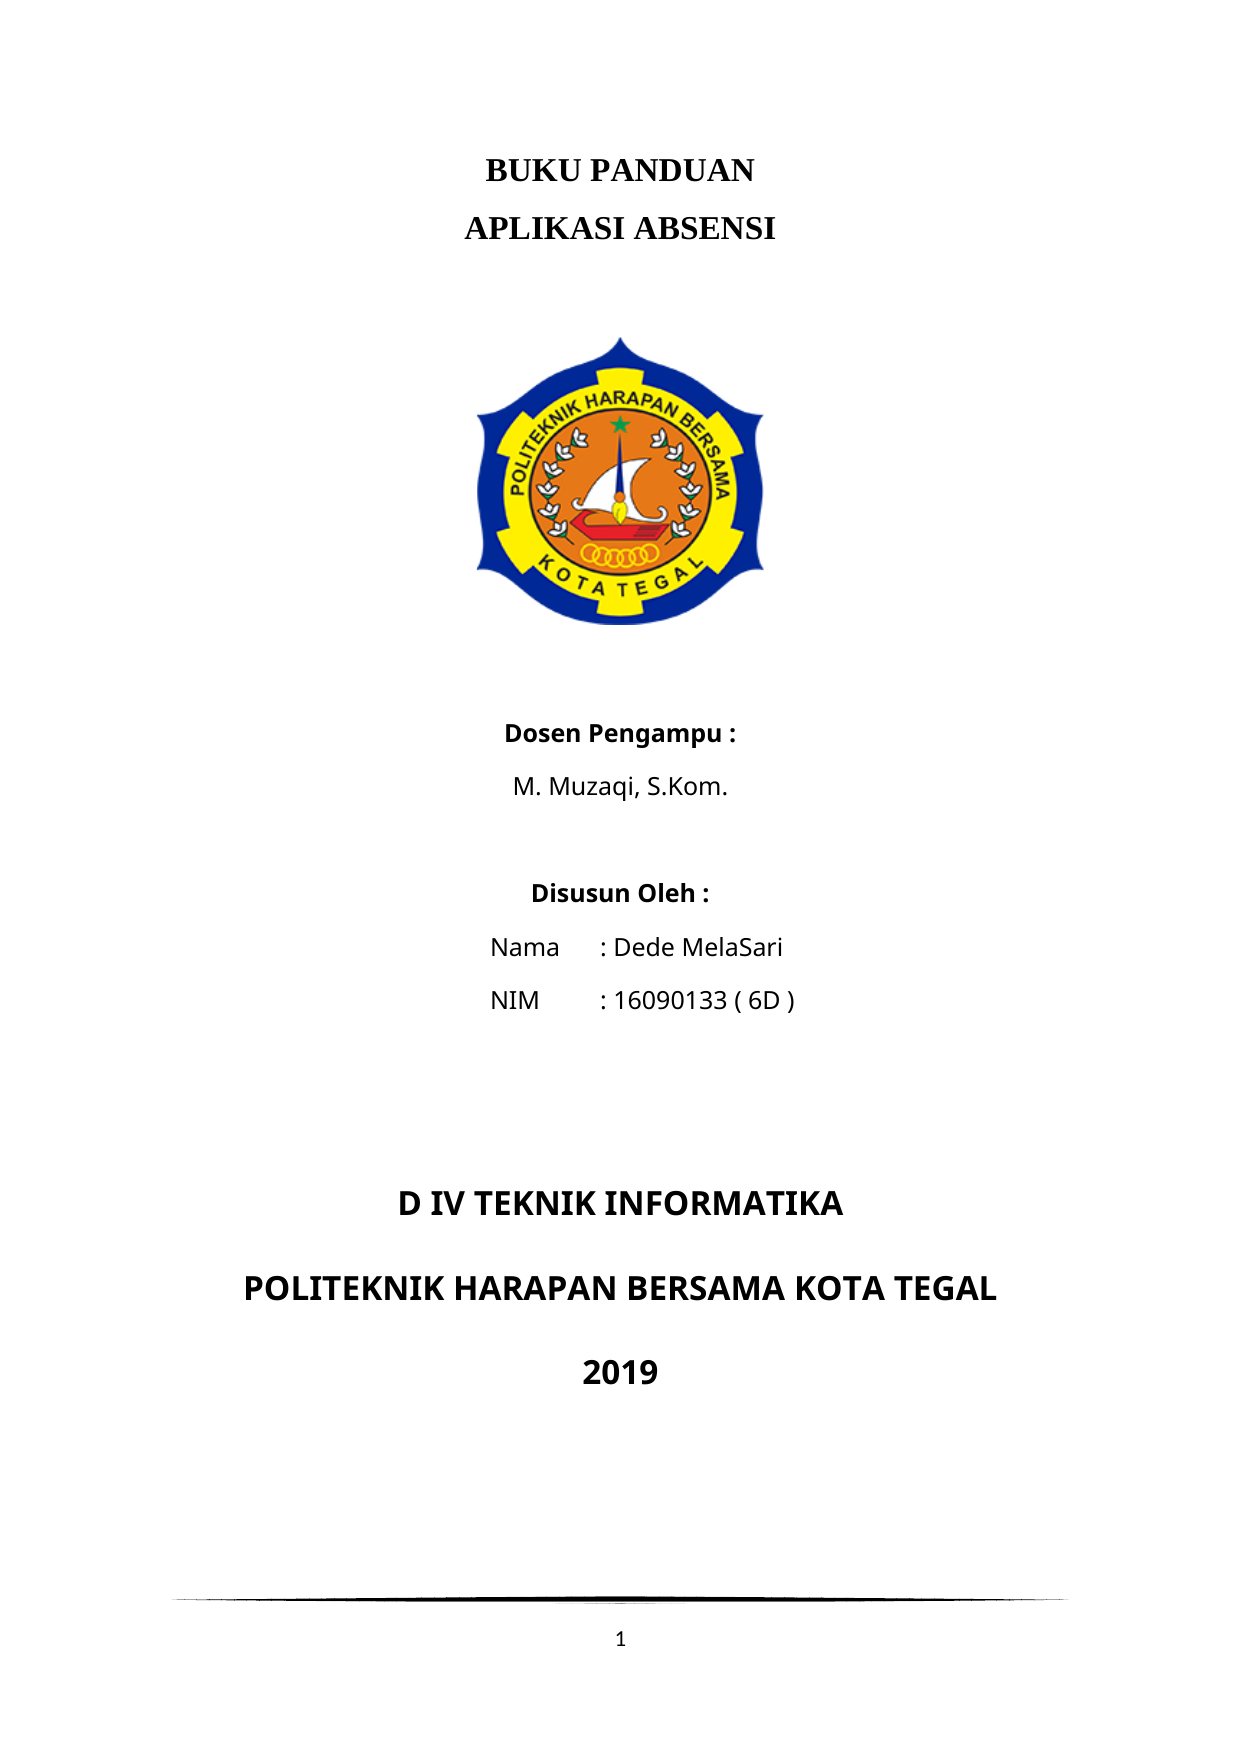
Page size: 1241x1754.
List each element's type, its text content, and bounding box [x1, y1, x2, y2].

text APLIKASI ABSENSI [150, 208, 1090, 246]
text Nama : Dede MelaSari [490, 929, 1090, 963]
text 2019 [150, 1349, 1090, 1394]
text M. Muzaqi, S.Kom. [150, 769, 1090, 803]
text POLITEKNIK HARAPAN BERSAMA KOTA TEGAL [150, 1264, 1090, 1310]
text BUKU PANDUAN [150, 150, 1090, 188]
text Dosen Pengampu : [150, 715, 1090, 749]
picture [476, 337, 764, 625]
text Disusun Oleh : [150, 876, 1090, 910]
text NIM : 16090133 ( 6D ) [490, 983, 1090, 1017]
picture [171, 1596, 1069, 1604]
text D IV TEKNIK INFORMATIKA [150, 1179, 1090, 1225]
